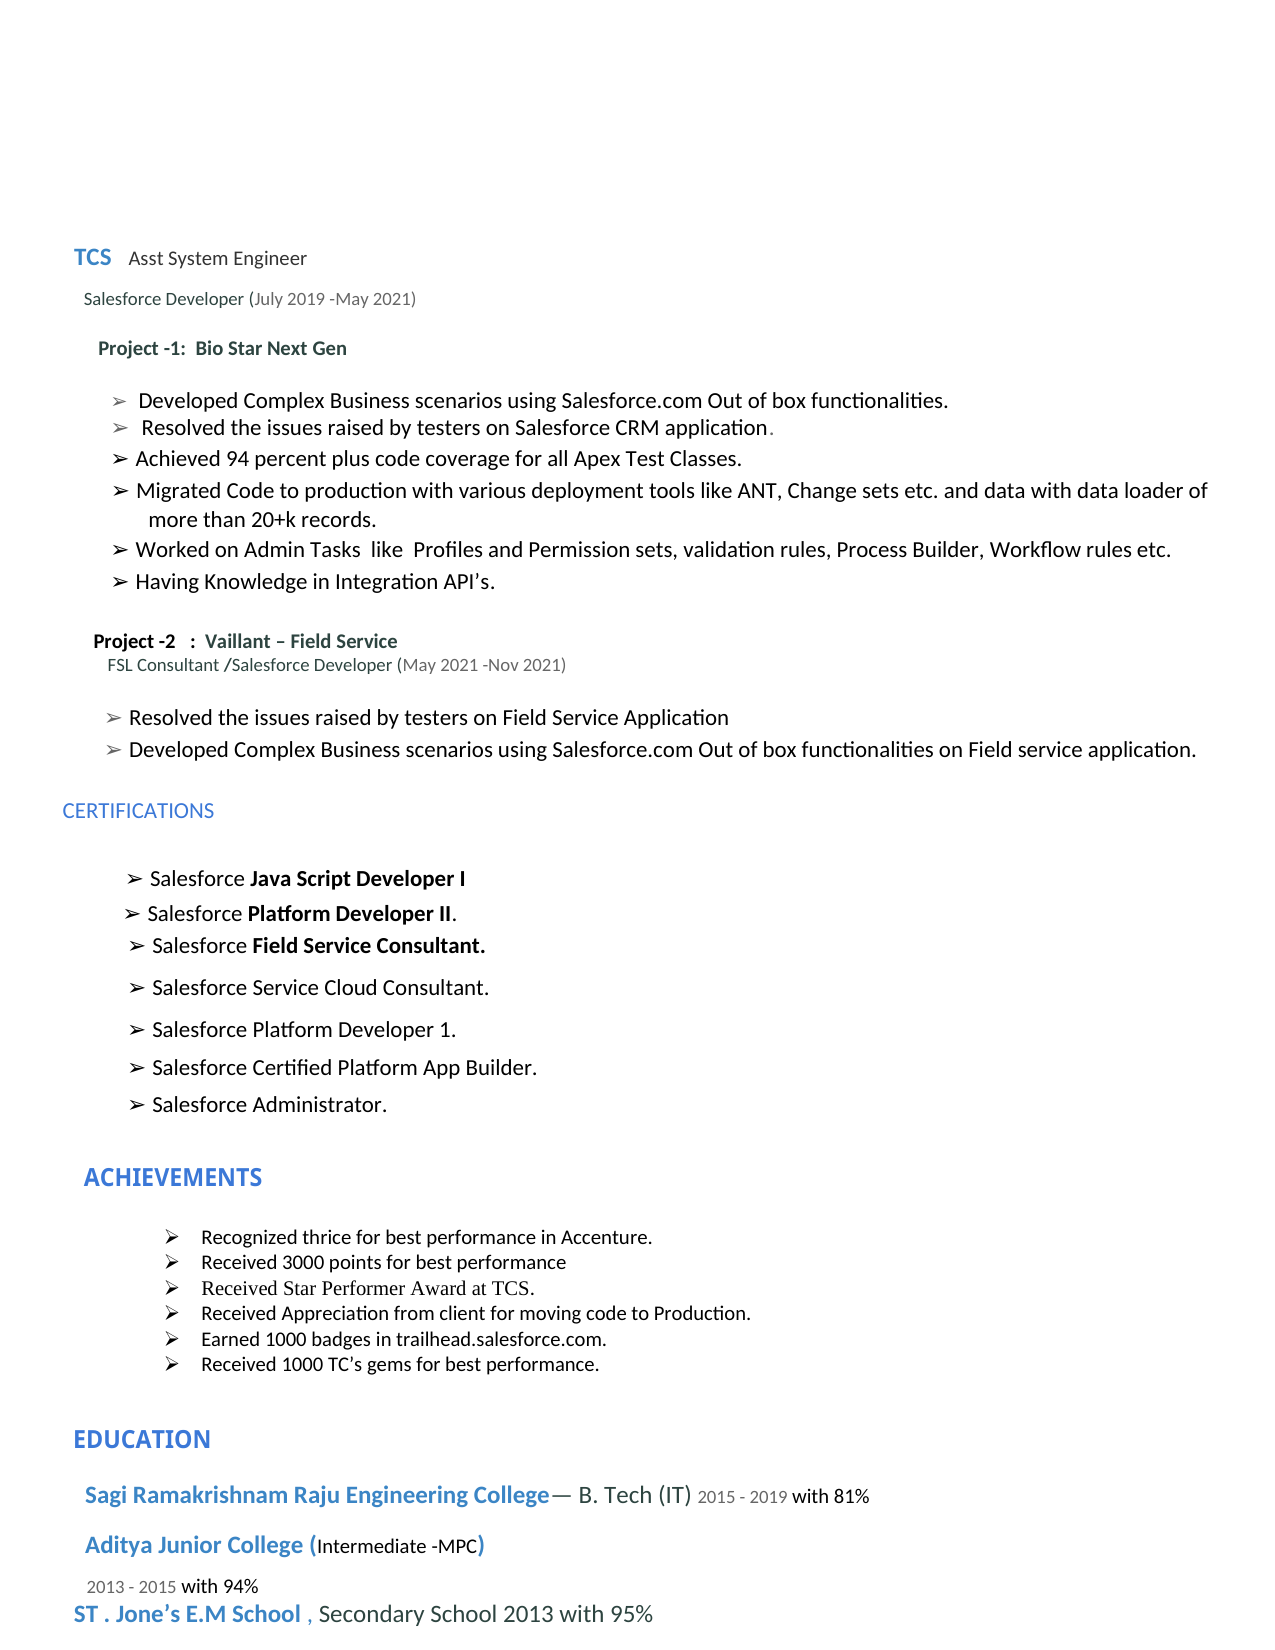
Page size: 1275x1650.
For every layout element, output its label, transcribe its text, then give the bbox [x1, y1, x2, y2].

text ACHIEVEMENTS [83, 1160, 1248, 1194]
text ➢ Developed Complex Business scenarios using Salesforce.com Out of box functionalities on Field service application. [104, 733, 1248, 764]
text ➢ Salesforce Field Service Consultant. [127, 929, 1248, 960]
text ➢ Migrated Code to production with various deployment tools like ANT, Change sets etc. and data with data loader of more than 20+k records. [111, 473, 1212, 533]
text TCS Asst System Engineer [62, 241, 1248, 272]
text Project -2 : Vaillant – Field Service [93, 628, 1248, 653]
text ➢ Developed Complex Business scenarios using Salesforce.com Out of box functionalities. [110, 386, 1248, 414]
text ➢ Salesforce Platform Developer 1. [127, 1013, 1248, 1044]
text Project -1: Bio Star Next Gen [98, 335, 1248, 360]
list Received Appreciation from client for moving code to Production. [163, 1300, 1248, 1326]
text ➢ Resolved the issues raised by testers on Field Service Application [104, 701, 1248, 732]
list Earned 1000 badges in trailhead.salesforce.com. [163, 1326, 1248, 1351]
text ➢ Salesforce Certified Platform App Builder. [127, 1050, 1248, 1082]
text ➢ Salesforce Administrator. [127, 1088, 1248, 1119]
text FSL Consultant /Salesforce Developer (May 2021 -Nov 2021) [107, 653, 1248, 676]
text CERTIFICATIONS [62, 797, 1248, 825]
text Salesforce Developer (July 2019 -May 2021) [83, 287, 1248, 310]
text ➢ Salesforce Java Script Developer I [62, 862, 1248, 893]
text ➢ Worked on Admin Tasks like Profiles and Permission sets, validation rules, Process Builder, Workflow rules etc. [110, 533, 1248, 564]
text ➢ Achieved 94 percent plus code coverage for all Apex Test Classes. [110, 442, 1248, 473]
text ➢ Salesforce Platform Developer II. [62, 897, 1248, 929]
list Received Star Performer Award at TCS. [163, 1275, 1248, 1300]
list Received 3000 points for best performance [163, 1249, 1248, 1275]
list Recognized thrice for best performance in Accenture. [163, 1224, 1248, 1249]
text ST . Jone’s E.M School , Secondary School 2013 with 95% [62, 1598, 1248, 1629]
text EDUCATION [73, 1421, 1248, 1455]
text ➢ Having Knowledge in Integration API’s. [110, 565, 1248, 596]
text ➢ Salesforce Service Cloud Consultant. [127, 970, 1248, 1002]
text 2013 - 2015 with 94% [86, 1573, 1248, 1598]
list Received 1000 TC’s gems for best performance. [163, 1351, 1248, 1377]
text Aditya Junior College (Intermediate -MPC) [85, 1530, 1248, 1560]
text Sagi Ramakrishnam Raju Engineering College— B. Tech (IT) 2015 - 2019 with 81% [85, 1479, 1248, 1510]
text ➢ Resolved the issues raised by testers on Salesforce CRM application. [110, 414, 1248, 441]
